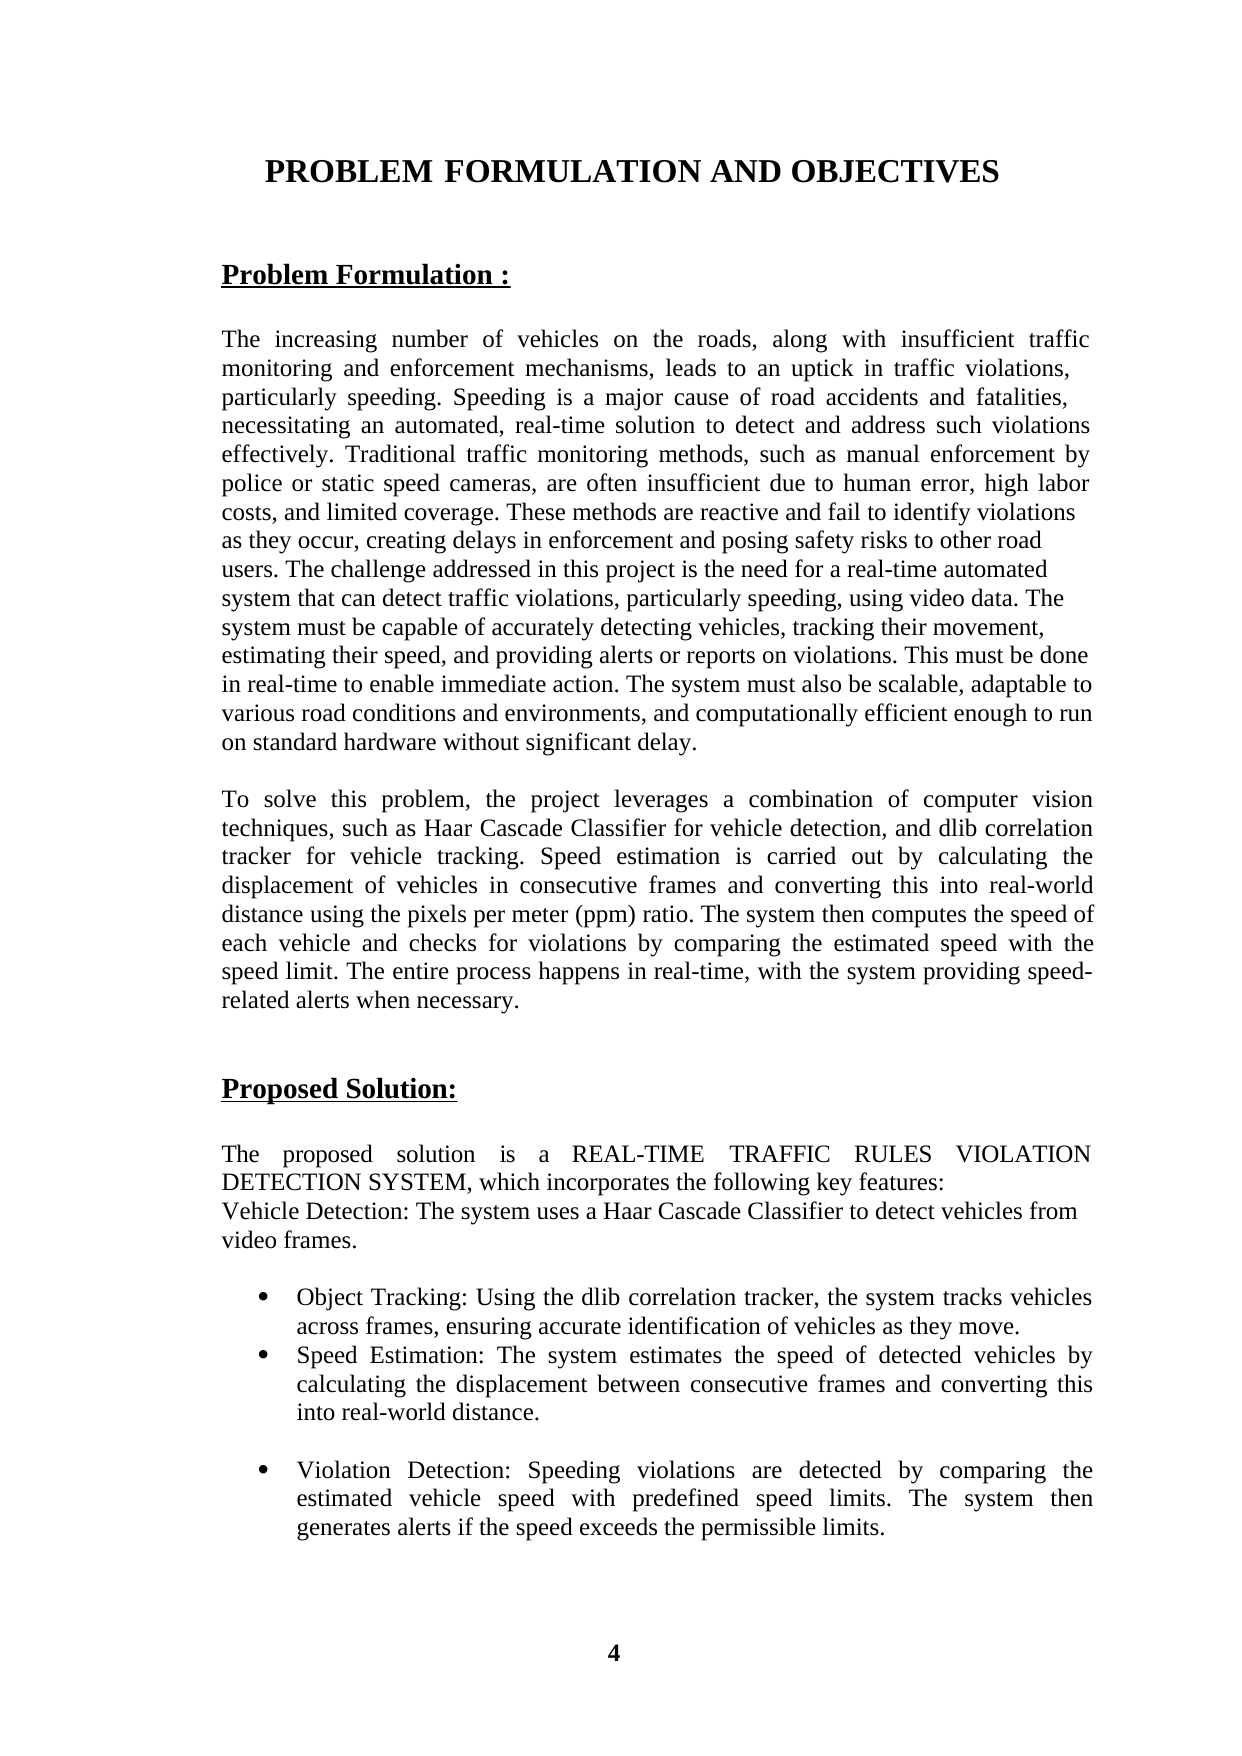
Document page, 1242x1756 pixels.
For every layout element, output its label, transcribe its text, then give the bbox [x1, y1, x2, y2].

list Object Tracking: Using the dlib correlation tracker, the system tracks vehicles across frames, ensuring accurate identification of vehicles as they move. [259, 1282, 1094, 1340]
text To solve this problem, the project leverages a combination of computer vision techniques, such as Haar Cascade Classifier for vehicle detection, and dlib correlation tracker for vehicle tracking. Speed estimation is carried out by calculating the displacement of vehicles in consecutive frames and converting this into real-world distance using the pixels per meter (ppm) ratio. The system then computes the speed of each vehicle and checks for violations by comparing the estimated speed with the speed limit. The entire process happens in real-time, with the system providing speed-related alerts when necessary. [221, 784, 1094, 1014]
subtitle Proposed Solution: [221, 1072, 1129, 1105]
text Vehicle Detection: The system uses a Haar Cascade Classifier to detect vehicles from video frames. [221, 1196, 1129, 1254]
subtitle Problem Formulation : [221, 257, 1129, 291]
subtitle PROBLEM FORMULATION AND OBJECTIVES [155, 152, 1109, 190]
list Speed Estimation: The system estimates the speed of detected vehicles by calculating the displacement between consecutive frames and converting this into real-world distance. [259, 1340, 1094, 1426]
text The proposed solution is a REAL-TIME TRAFFIC RULES VIOLATION DETECTION SYSTEM, which incorporates the following key features: [221, 1139, 1094, 1196]
text The increasing number of vehicles on the roads, along with insufficient traffic monitoring and enforcement mechanisms, leads to an uptick in traffic violations, particularly speeding. Speeding is a major cause of road accidents and fatalities, necessitating an automated, real-time solution to detect and address such violations effectively. Traditional traffic monitoring methods, such as manual enforcement by police or static speed cameras, are often insufficient due to human error, high labor costs, and limited coverage. These methods are reactive and fail to identify violations as they occur, creating delays in enforcement and posing safety risks to other road users. The challenge addressed in this project is the need for a real-time automated system that can detect traffic violations, particularly speeding, using video data. The system must be capable of accurately detecting vehicles, tracking their movement, estimating their speed, and providing alerts or reports on violations. This must be done in real-time to enable immediate action. The system must also be scalable, adaptable to various road conditions and environments, and computationally efficient enough to run on standard hardware without significant delay. [221, 324, 1097, 755]
list Violation Detection: Speeding violations are detected by comparing the estimated vehicle speed with predefined speed limits. The system then generates alerts if the speed exceeds the permissible limits. [259, 1455, 1094, 1541]
